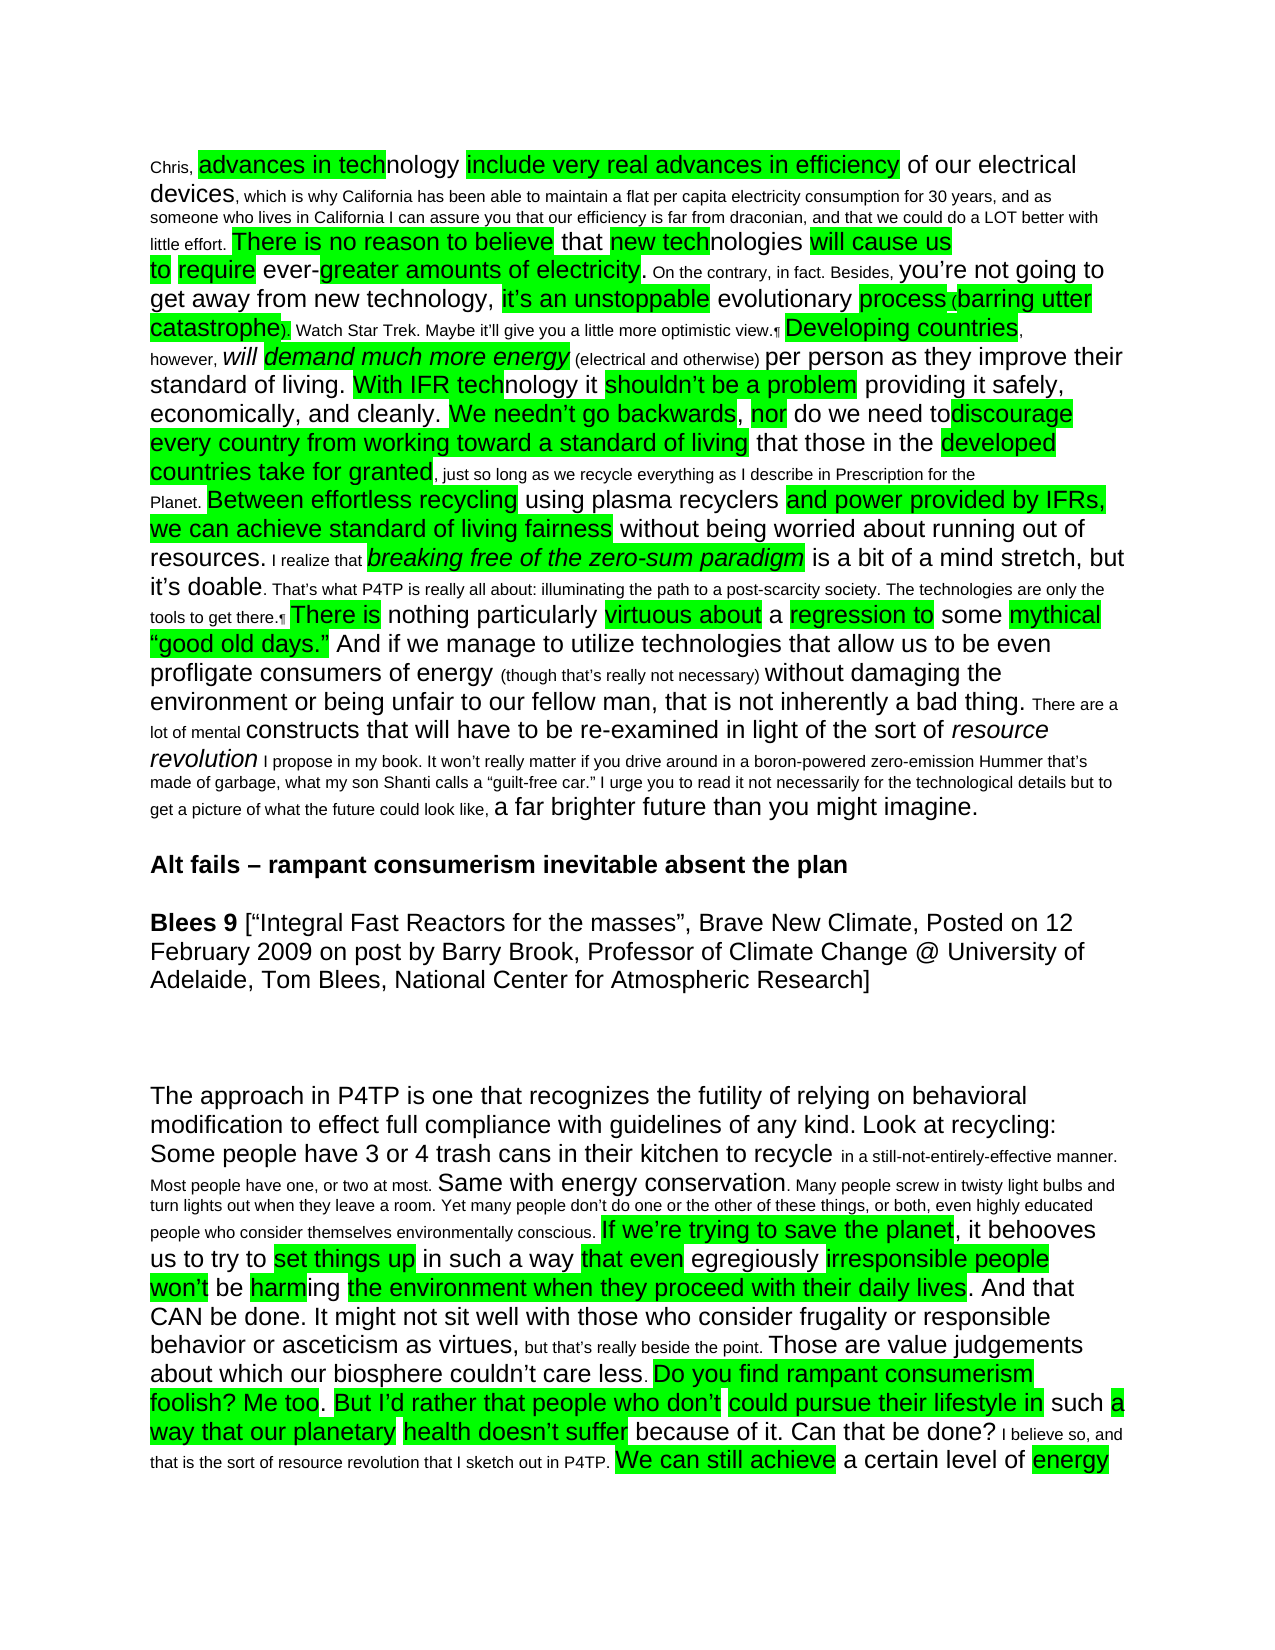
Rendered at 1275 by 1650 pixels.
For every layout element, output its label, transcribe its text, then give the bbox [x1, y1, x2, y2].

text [150, 1081, 1125, 1474]
text Alt fails – rampant consumerism inevitable absent the plan [150, 850, 1125, 879]
text Blees 9 [“Integral Fast Reactors for the masses”, Brave New Climate, Posted on 12 February 2009 on post by Barry Brook, Professor of Climate Change @ University of Adelaide, Tom Blees, National Center for Atmospheric Research] [150, 908, 1125, 994]
text Chris, advances in technology include very real advances in efficiency of our electrical devices, which is why California has been able to maintain a flat per capita electricity consumption for 30 years, and as someone who lives in California I can assure you that our efficiency is far from draconian, and that we could do a LOT better with little effort. There is no reason to believe that new technologies will cause us to require ever-greater amounts of electricity. On the contrary, in fact. Besides, you’re not going to get away from new technology, it’s an unstoppable evolutionary process (barring utter catastrophe). Watch Star Trek. Maybe it’ll give you a little more optimistic view.¶ Developing countries, however, will demand much more energy (electrical and otherwise) per person as they improve their standard of living. With IFR technology it shouldn’t be a problem providing it safely, economically, and cleanly. We needn’t go backwards, nor do we need todiscourage every country from working toward a standard of living that those in the developed countries take for granted, just so long as we recycle everything as I describe in Prescription for the Planet. Between effortless recycling using plasma recyclers and power provided by IFRs, we can achieve standard of living fairness without being worried about running out of resources. I realize that breaking free of the zero-sum paradigm is a bit of a mind stretch, but it’s doable. That’s what P4TP is really all about: illuminating the path to a post-scarcity society. The technologies are only the tools to get there.¶ There is nothing particularly virtuous about a regression to some mythical “good old days.” And if we manage to utilize technologies that allow us to be even profligate consumers of energy (though that’s really not necessary) without damaging the environment or being unfair to our fellow man, that is not inherently a bad thing. There are a lot of mental constructs that will have to be re-examined in light of the sort of resource revolution I propose in my book. It won’t really matter if you drive around in a boron-powered zero-emission Hummer that’s made of garbage, what my son Shanti calls a “guilt-free car.” I urge you to read it not necessarily for the technological details but to get a picture of what the future could look like, a far brighter future than you might imagine. [150, 150, 1125, 821]
